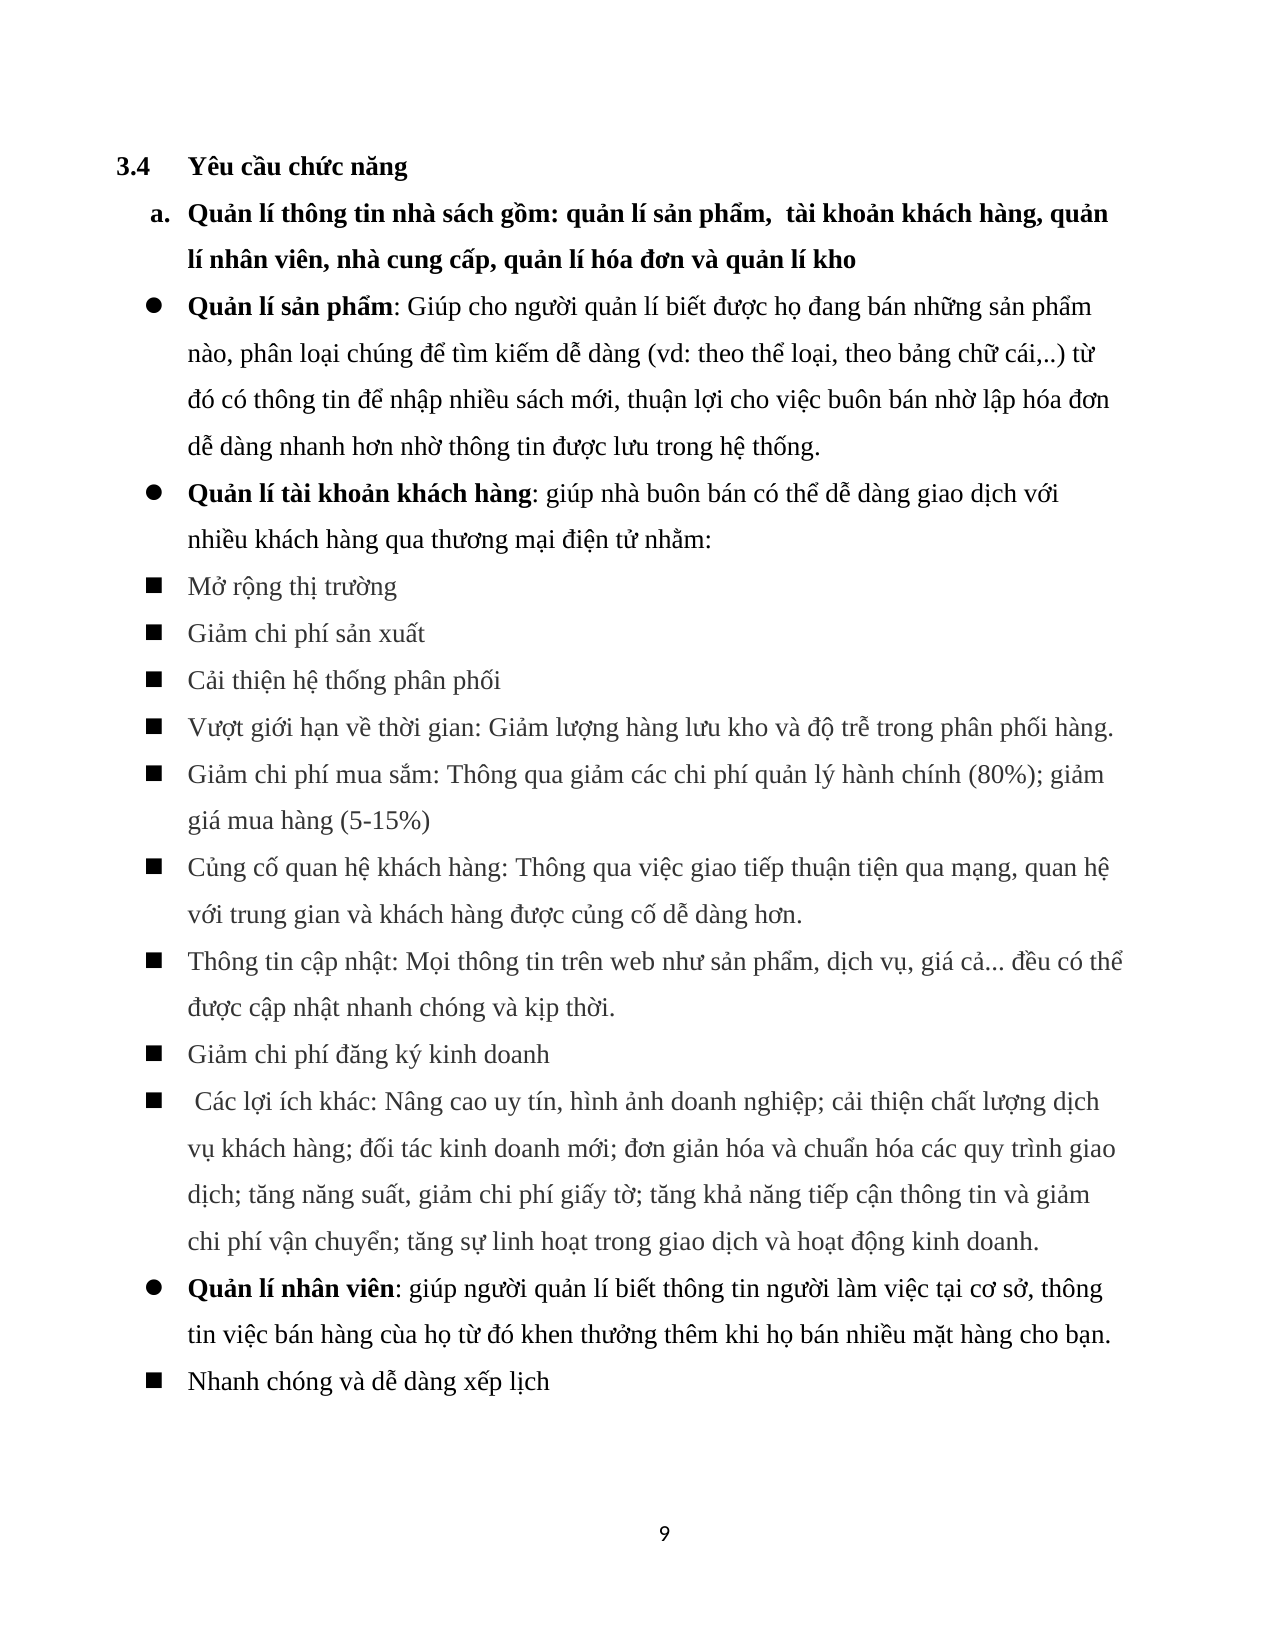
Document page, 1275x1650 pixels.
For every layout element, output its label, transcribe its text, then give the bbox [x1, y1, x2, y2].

list Củng cố quan hệ khách hàng: Thông qua việc giao tiếp thuận tiện qua mạng, quan hệ với trung gian và khách hàng được củng cố dễ dàng hơn. [144, 851, 1125, 929]
list Nhanh chóng và dễ dàng xếp lịch [144, 1365, 1125, 1396]
list Giảm chi phí mua sắm: Thông qua giảm các chi phí quản lý hành chính (80%); giảm giá mua hàng (5-15%) [144, 758, 1125, 836]
list Mở rộng thị trường [144, 570, 1125, 601]
list Quản lí thông tin nhà sách gồm: quản lí sản phẩm, tài khoản khách hàng, quản lí nhân viên, nhà cung cấp, quản lí hóa đơn và quản lí kho [150, 197, 1125, 274]
list Giảm chi phí sản xuất [144, 617, 1125, 648]
list Các lợi ích khác: Nâng cao uy tín, hình ảnh doanh nghiệp; cải thiện chất lượng dịch vụ khách hàng; đối tác kinh doanh mới; đơn giản hóa và chuẩn hóa các quy trình giao dịch; tăng năng suất, giảm chi phí giấy tờ; tăng khả năng tiếp cận thông tin và giảm chi phí vận chuyển; tăng sự linh hoạt trong giao dịch và hoạt động kinh doanh. [144, 1085, 1125, 1256]
list Quản lí tài khoản khách hàng: giúp nhà buôn bán có thể dễ dàng giao dịch với nhiều khách hàng qua thương mại điện tử nhằm: [144, 477, 1125, 555]
list Yêu cầu chức năng [150, 150, 1125, 181]
list Vượt giới hạn về thời gian: Giảm lượng hàng lưu kho và độ trễ trong phân phối hàng. [144, 711, 1125, 742]
list Quản lí sản phẩm: Giúp cho người quản lí biết được họ đang bán những sản phẩm nào, phân loại chúng để tìm kiếm dễ dàng (vd: theo thể loại, theo bảng chữ cái,..) từ đó có thông tin để nhập nhiều sách mới, thuận lợi cho việc buôn bán nhờ lập hóa đơn dễ dàng nhanh hơn nhờ thông tin được lưu trong hệ thống. [144, 290, 1125, 461]
list Quản lí nhân viên: giúp người quản lí biết thông tin người làm việc tại cơ sở, thông tin việc bán hàng cùa họ từ đó khen thưởng thêm khi họ bán nhiều mặt hàng cho bạn. [144, 1272, 1125, 1349]
list Cải thiện hệ thống phân phối [144, 664, 1125, 695]
list Giảm chi phí đăng ký kinh doanh [144, 1038, 1125, 1069]
list Thông tin cập nhật: Mọi thông tin trên web như sản phẩm, dịch vụ, giá cả... đều có thể được cập nhật nhanh chóng và kịp thời. [144, 944, 1125, 1022]
